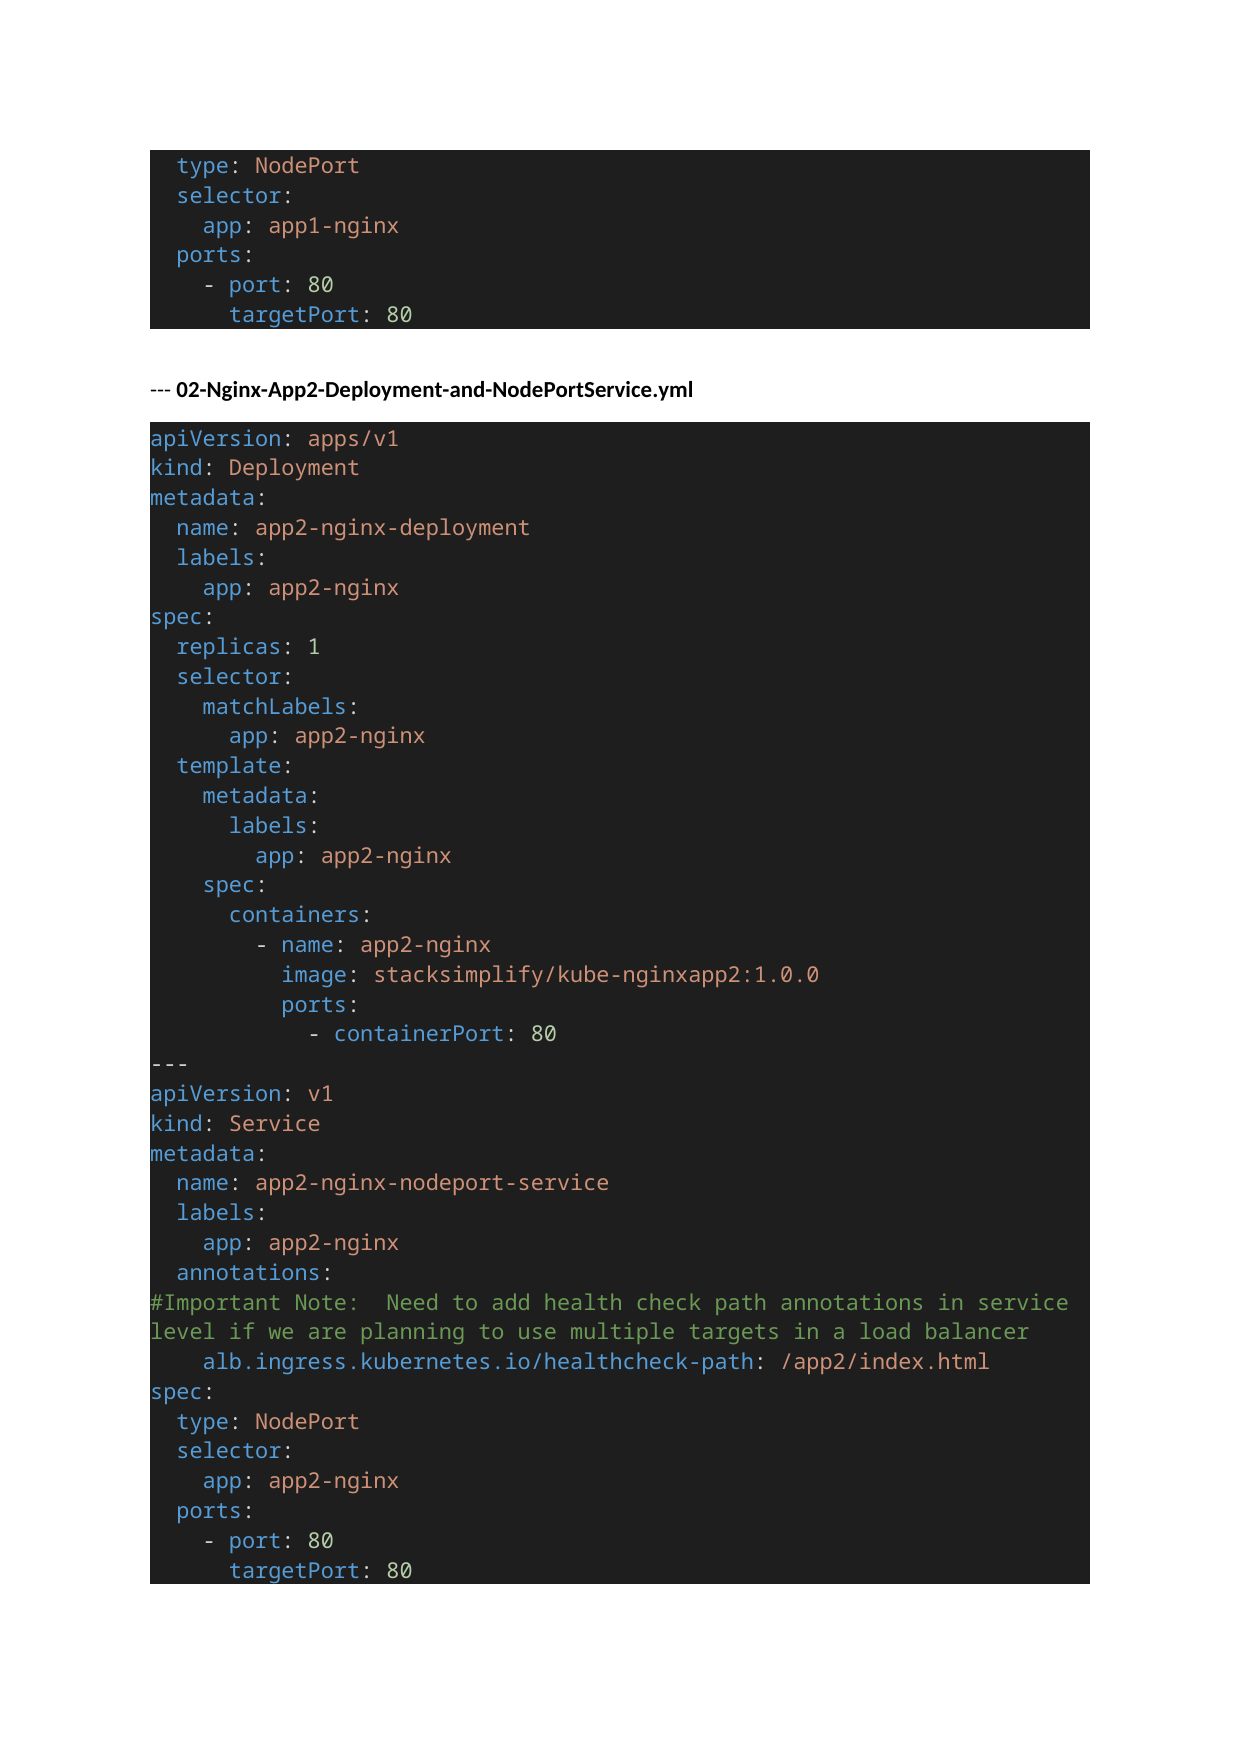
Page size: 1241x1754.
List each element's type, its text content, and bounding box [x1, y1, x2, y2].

text selector: [150, 661, 1090, 691]
text labels: [150, 1197, 1090, 1227]
text replicas: 1 [150, 631, 1090, 661]
text --- 02-Nginx-App2-Deployment-and-NodePortService.yml [150, 376, 1090, 404]
text app: app2-nginx [150, 571, 1090, 601]
text ports: [150, 1495, 1090, 1525]
text app: app2-nginx [150, 720, 1090, 750]
text --- [150, 1048, 1090, 1078]
text containers: [150, 899, 1090, 929]
text - name: app2-nginx [150, 929, 1090, 959]
text selector: [150, 180, 1090, 209]
text spec: [150, 1376, 1090, 1406]
text kind: Deployment [150, 452, 1090, 482]
text app: app2-nginx [150, 1227, 1090, 1257]
text metadata: [150, 482, 1090, 512]
text app: app1-nginx [150, 209, 1090, 239]
text targetPort: 80 [150, 1554, 1090, 1584]
text labels: [150, 810, 1090, 839]
text - port: 80 [150, 269, 1090, 299]
text targetPort: 80 [150, 299, 1090, 329]
text metadata: [150, 780, 1090, 810]
text alb.ingress.kubernetes.io/healthcheck-path: /app2/index.html [150, 1346, 1090, 1376]
text annotations: [150, 1257, 1090, 1286]
text kind: Service [150, 1108, 1090, 1137]
text apiVersion: apps/v1 [150, 422, 1090, 452]
text app: app2-nginx [150, 1465, 1090, 1495]
text matchLabels: [150, 691, 1090, 720]
text #Important Note: Need to add health check path annotations in service level if we are planning to use multiple targets in a load balancer [150, 1286, 1090, 1346]
text type: NodePort [150, 150, 1090, 180]
text template: [150, 750, 1090, 780]
text apiVersion: v1 [150, 1078, 1090, 1108]
text - port: 80 [150, 1525, 1090, 1554]
text ports: [150, 239, 1090, 269]
text metadata: [150, 1137, 1090, 1167]
text app: app2-nginx [150, 839, 1090, 869]
text - containerPort: 80 [150, 1018, 1090, 1048]
text type: NodePort [150, 1406, 1090, 1435]
text spec: [150, 869, 1090, 899]
text spec: [150, 601, 1090, 631]
text name: app2-nginx-nodeport-service [150, 1167, 1090, 1197]
text labels: [150, 542, 1090, 571]
text ports: [150, 988, 1090, 1018]
text name: app2-nginx-deployment [150, 512, 1090, 542]
text image: stacksimplify/kube-nginxapp2:1.0.0 [150, 959, 1090, 988]
text selector: [150, 1435, 1090, 1465]
